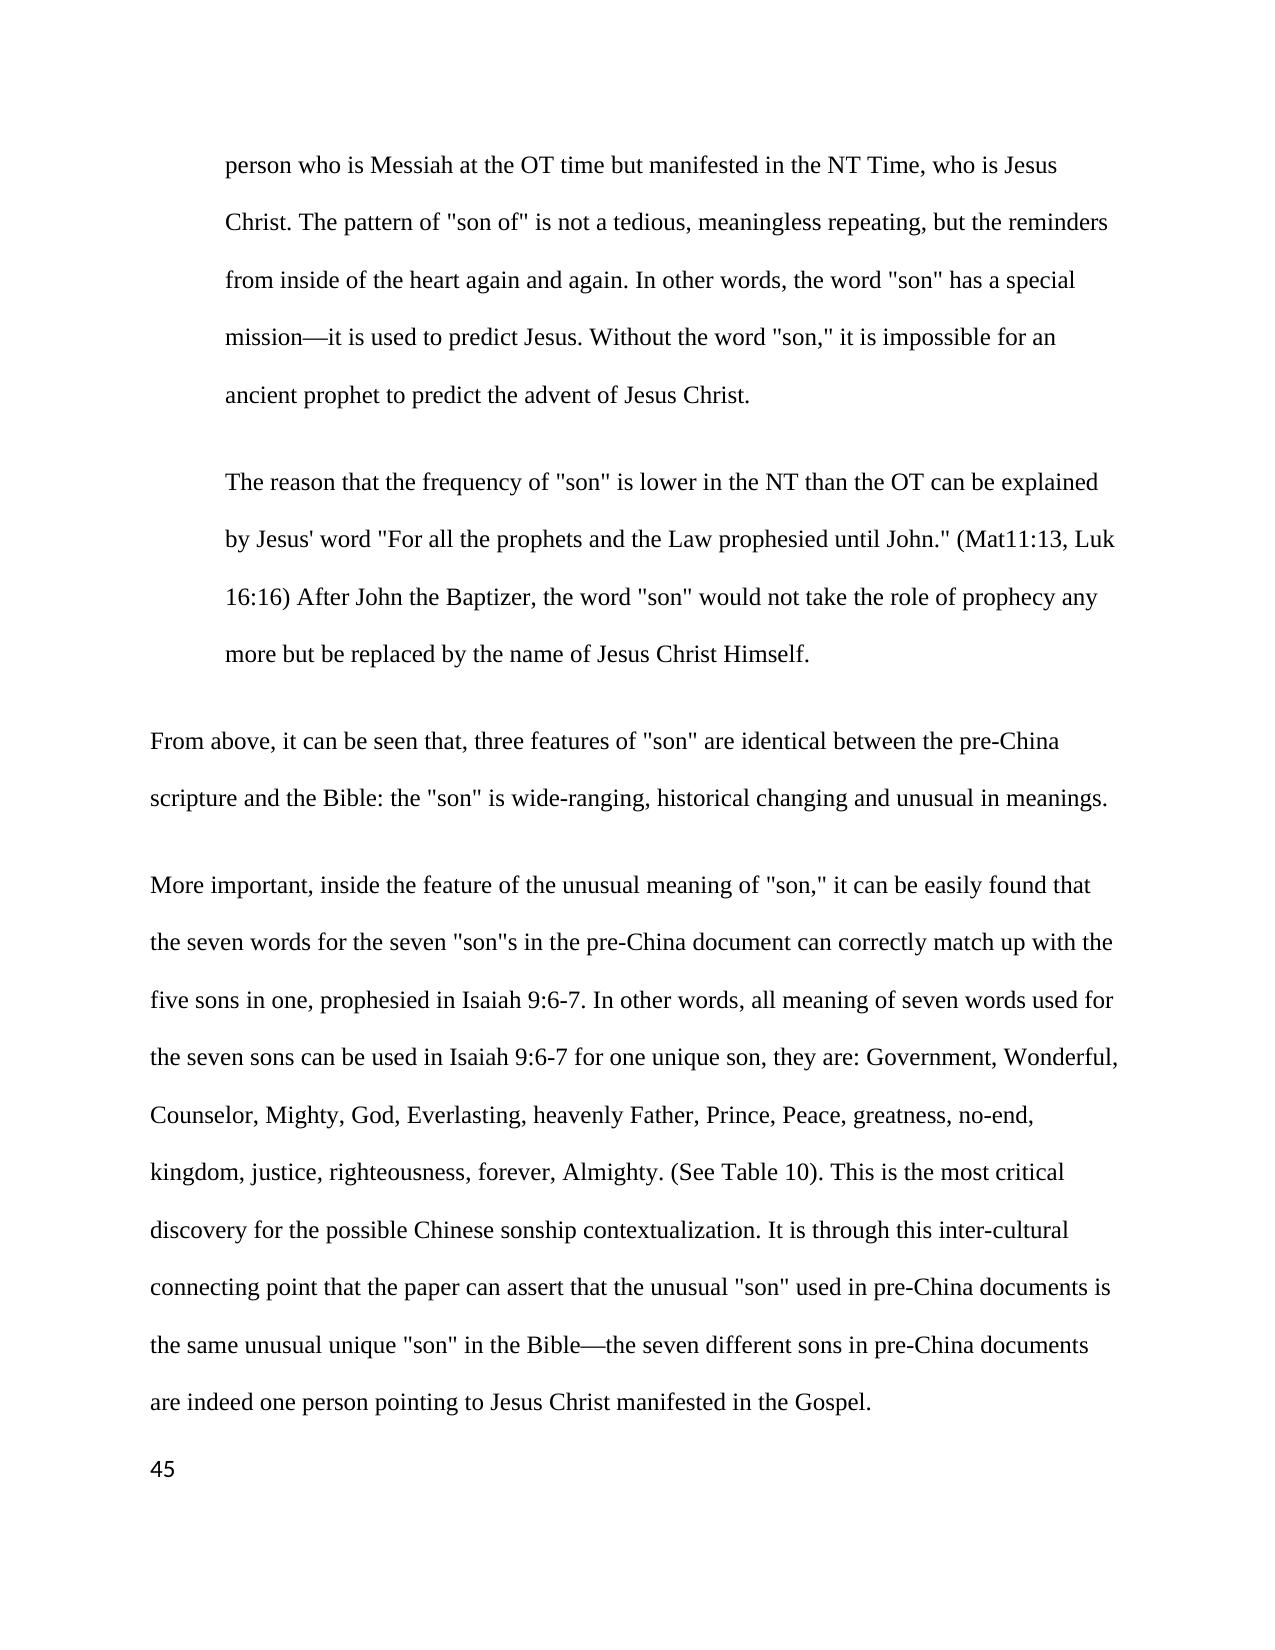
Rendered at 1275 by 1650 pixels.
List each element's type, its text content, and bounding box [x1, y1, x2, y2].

text The reason that the frequency of "son" is lower in the NT than the OT can be explained by Jesus' word "For all the prophets and the Law prophesied until John." (Mat11:13, Luk 16:16) After John the Baptizer, the word "son" would not take the role of prophecy any more but be replaced by the name of Jesus Christ Himself. [225, 467, 1125, 668]
text More important, inside the feature of the unusual meaning of "son," it can be easily found that the seven words for the seven "son"s in the pre-China document can correctly match up with the five sons in one, prophesied in Isaiah 9:6-7. In other words, all meaning of seven words used for the seven sons can be used in Isaiah 9:6-7 for one unique son, they are: Government, Wonderful, Counselor, Mighty, God, Everlasting, heavenly Father, Prince, Peace, greatness, no-end, kingdom, justice, righteousness, forever, Almighty. (See Table 10). This is the most critical discovery for the possible Chinese sonship contextualization. It is through this inter-cultural connecting point that the paper can assert that the unusual "son" used in pre-China documents is the same unusual unique "son" in the Bible—the seven different sons in pre-China documents are indeed one person pointing to Jesus Christ manifested in the Gospel. [150, 870, 1125, 1416]
text From above, it can be seen that, three features of "son" are identical between the pre-China scripture and the Bible: the "son" is wide-ranging, historical changing and unusual in meanings. [150, 726, 1125, 812]
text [225, 150, 1125, 409]
